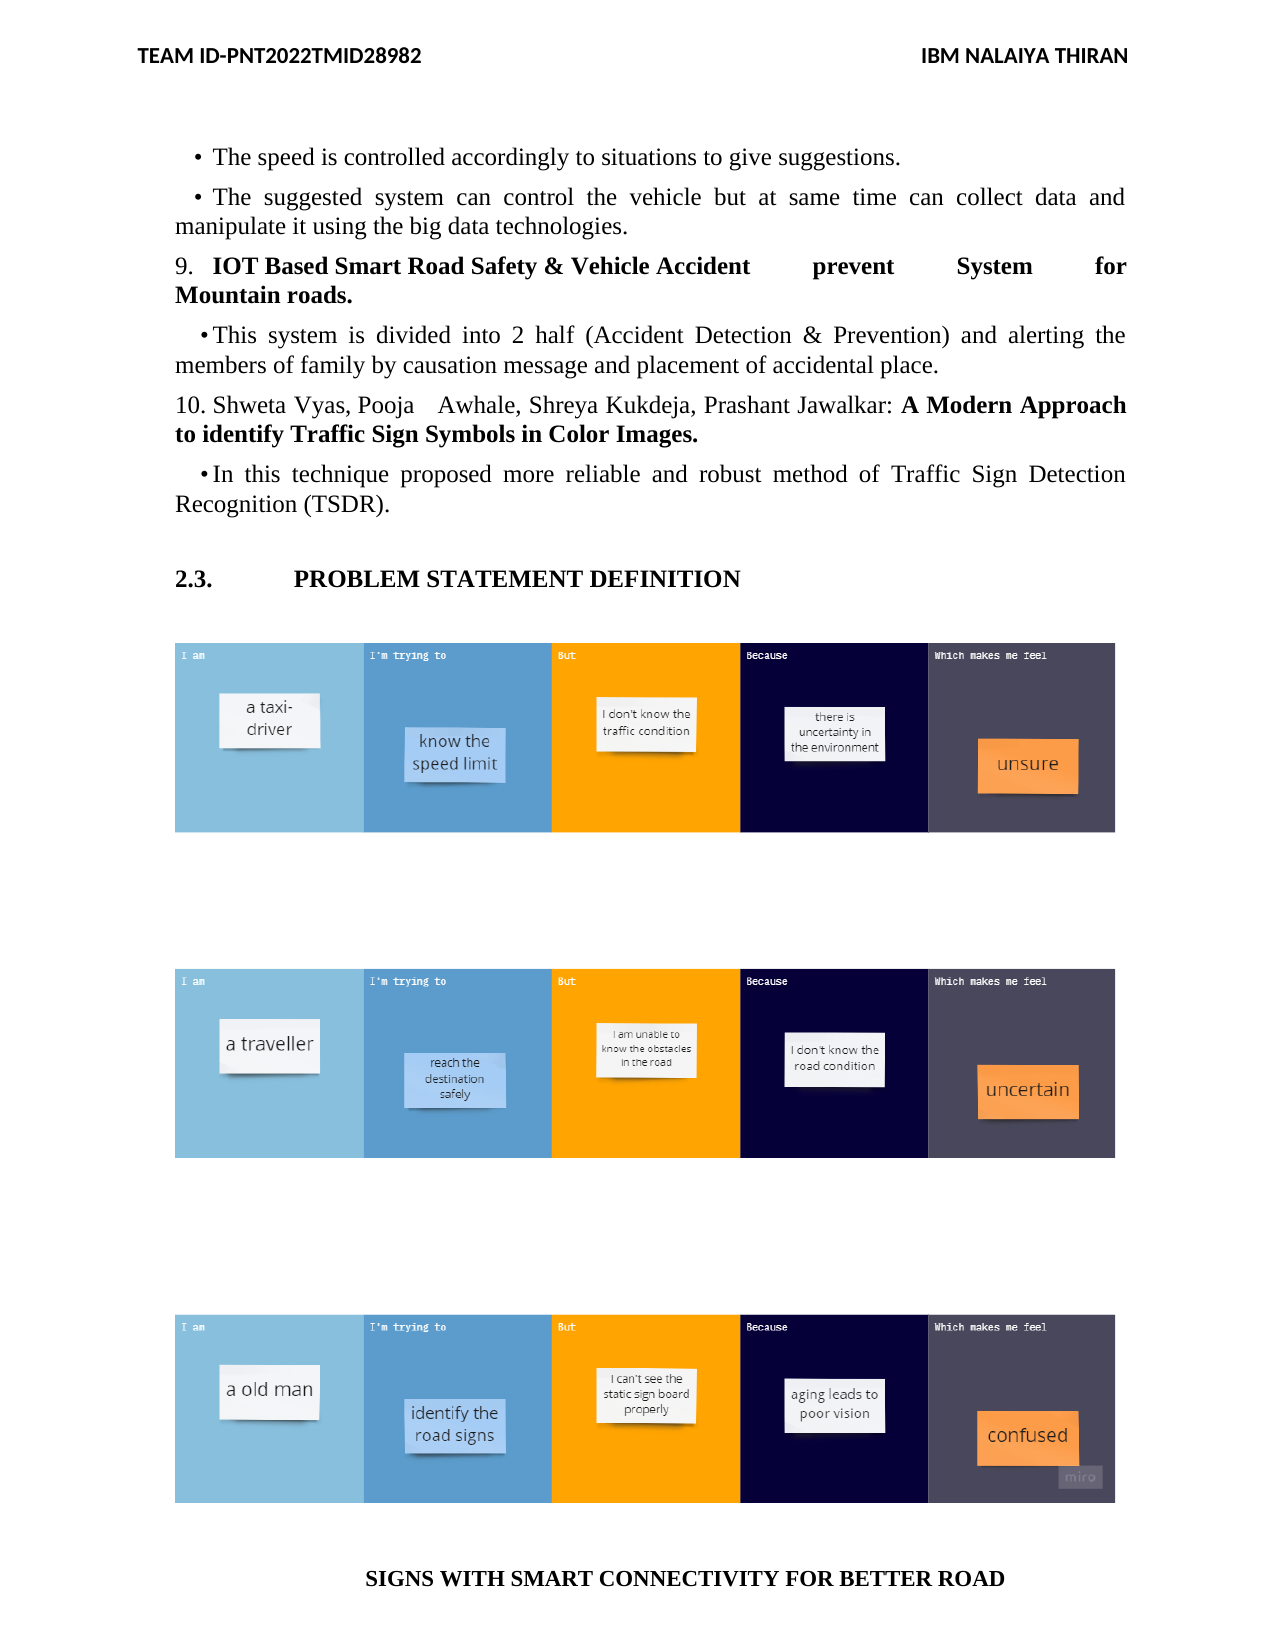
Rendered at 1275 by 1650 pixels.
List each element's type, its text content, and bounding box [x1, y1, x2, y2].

text 10. Shweta Vyas, Pooja Awhale, Shreya Kukdeja, Prashant Jawalkar: A Modern Approach to identify Traffic Sign Symbols in Color Images. [175, 390, 1127, 448]
picture [175, 643, 1116, 1503]
text • The speed is controlled accordingly to situations to give suggestions. [175, 142, 1127, 170]
text • In this technique proposed more reliable and robust method of Traffic Sign Detection Recognition (TSDR). [175, 459, 1127, 518]
text • The suggested system can control the vehicle but at same time can collect data and manipulate it using the big data technologies. [175, 182, 1127, 240]
text 9. IOT Based Smart Road Safety & Vehicle Accident prevent System for Mountain roads. [175, 251, 1127, 309]
text • This system is divided into 2 half (Accident Detection & Prevention) and alerting the members of family by causation message and placement of accidental place. [175, 321, 1127, 379]
list PROBLEM STATEMENT DEFINITION [175, 564, 1127, 593]
